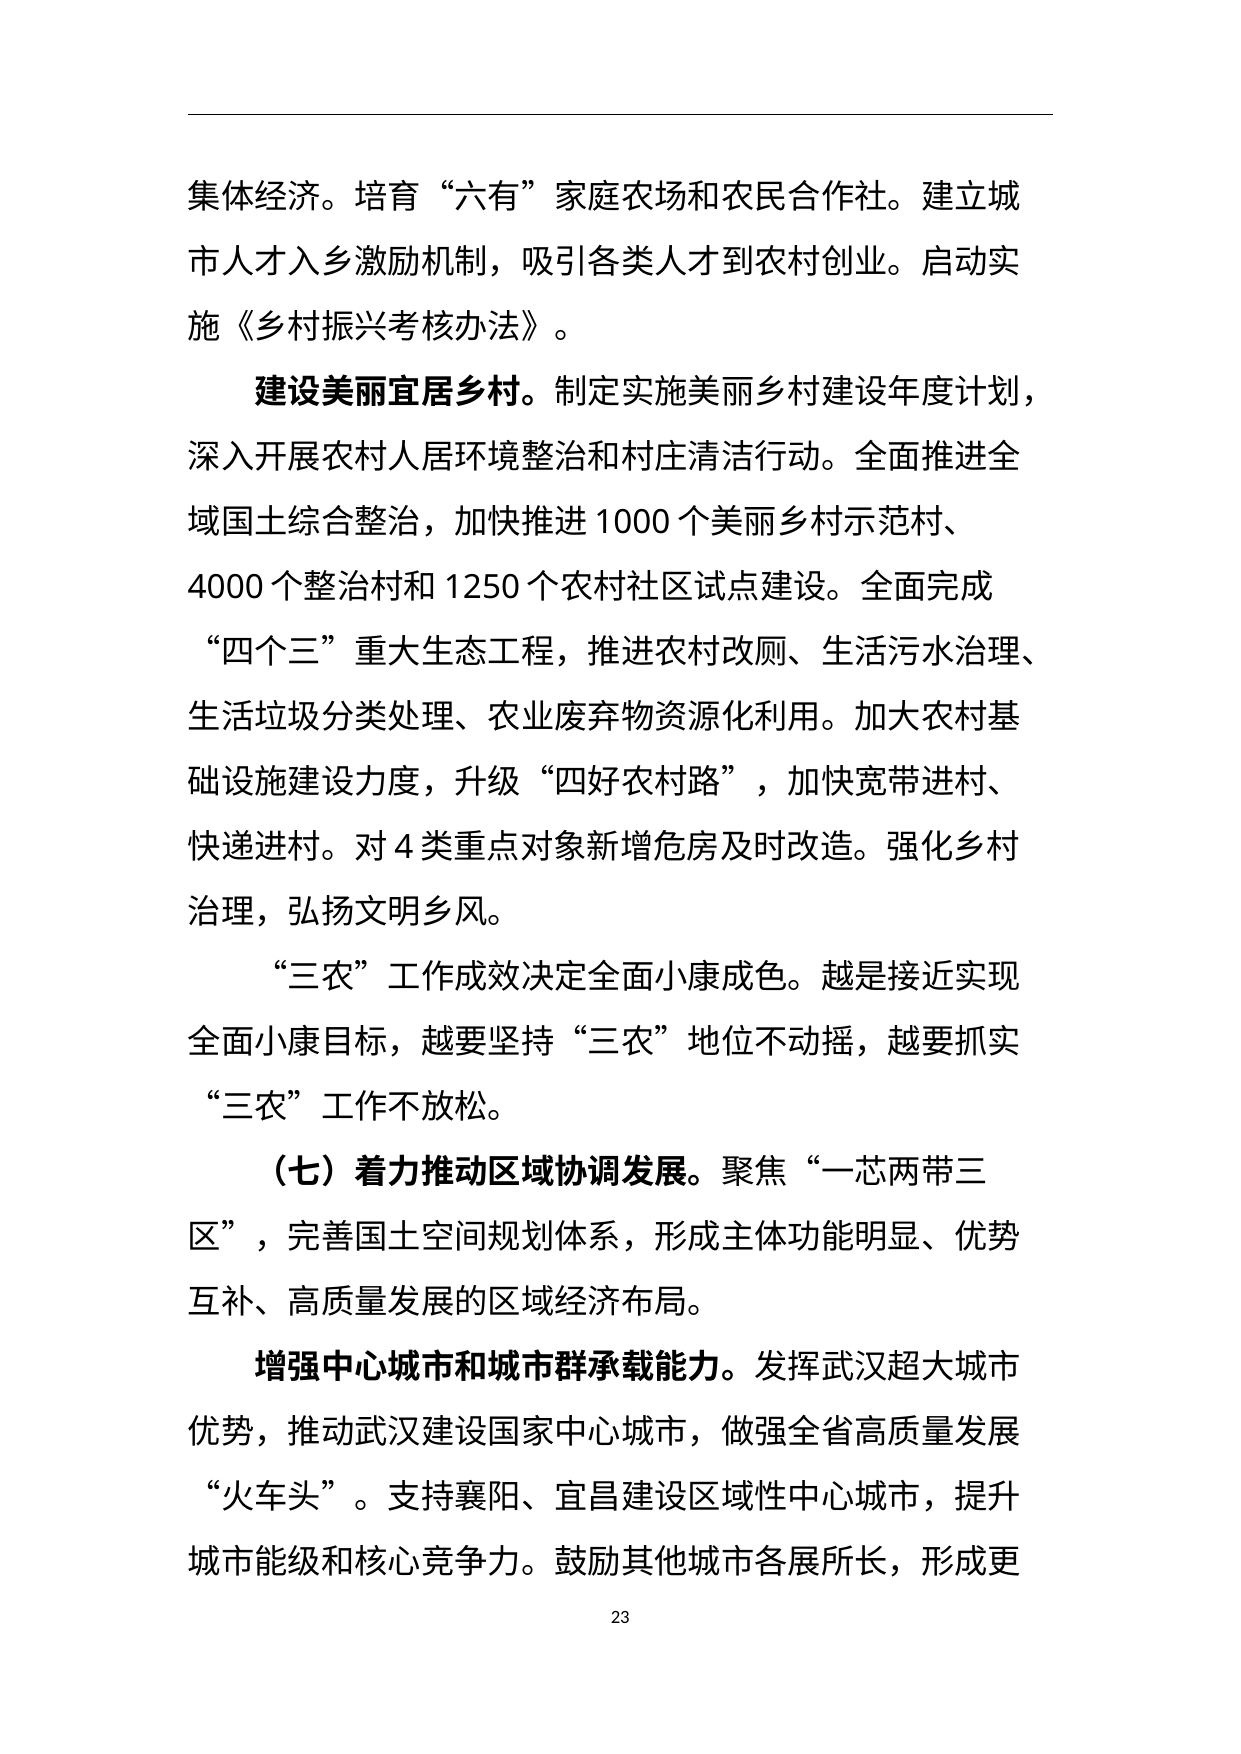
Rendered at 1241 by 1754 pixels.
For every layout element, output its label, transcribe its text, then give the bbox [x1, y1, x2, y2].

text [187, 162, 1053, 357]
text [187, 1332, 1053, 1592]
text “三农”工作成效决定全面小康成色。越是接近实现全面小康目标，越要坚持“三农”地位不动摇，越要抓实“三农”工作不放松。 [187, 942, 1053, 1137]
text （七）着力推动区域协调发展。聚焦“一芯两带三区”，完善国土空间规划体系，形成主体功能明显、优势互补、高质量发展的区域经济布局。 [187, 1137, 1053, 1332]
text 建设美丽宜居乡村。制定实施美丽乡村建设年度计划，深入开展农村人居环境整治和村庄清洁行动。全面推进全域国土综合整治，加快推进1000个美丽乡村示范村、4000个整治村和1250个农村社区试点建设。全面完成“四个三”重大生态工程，推进农村改厕、生活污水治理、生活垃圾分类处理、农业废弃物资源化利用。加大农村基础设施建设力度，升级“四好农村路”，加快宽带进村、快递进村。对4类重点对象新增危房及时改造。强化乡村治理，弘扬文明乡风。 [187, 357, 1053, 942]
